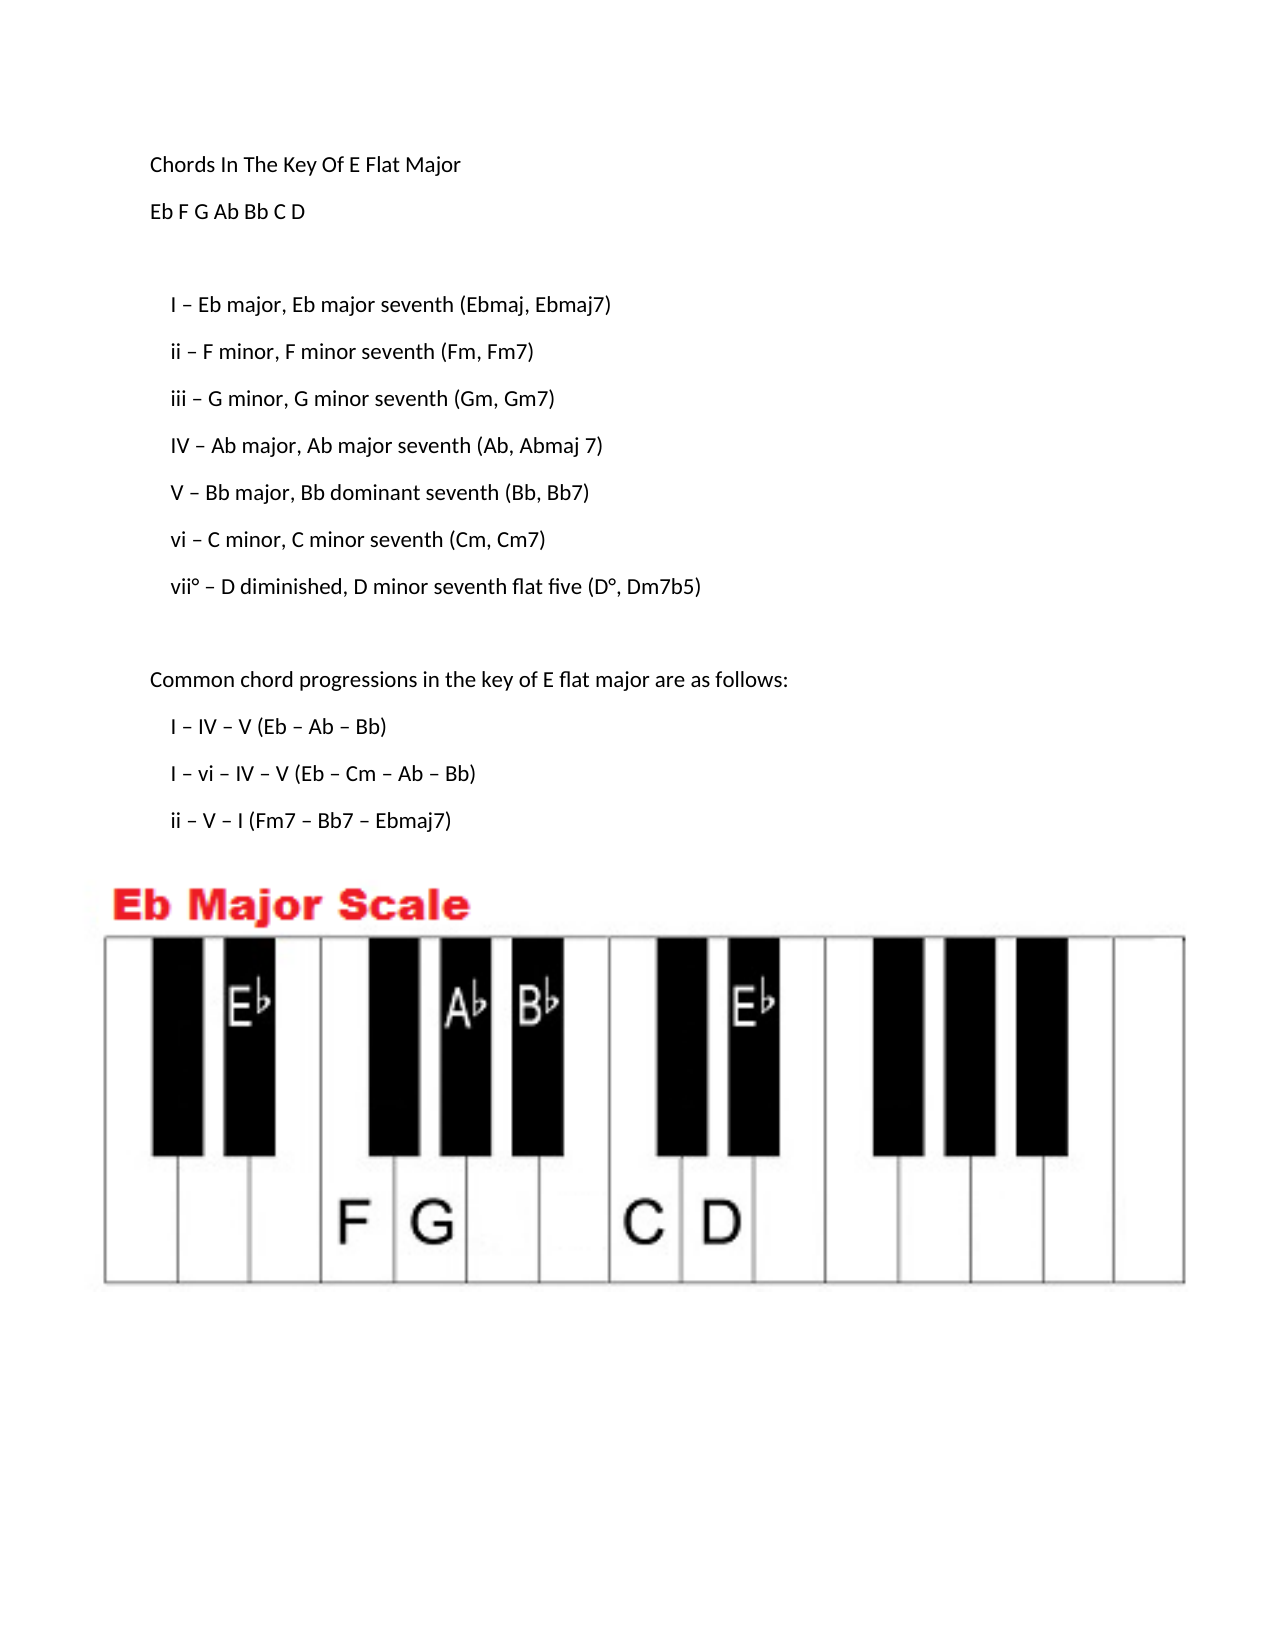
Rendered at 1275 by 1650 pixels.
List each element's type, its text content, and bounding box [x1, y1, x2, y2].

text I – IV – V (Eb – Ab – Bb) [150, 712, 1125, 741]
text V – Bb major, Bb dominant seventh (Bb, Bb7) [150, 478, 1125, 506]
text Common chord progressions in the key of E flat major are as follows: [150, 666, 1125, 694]
text Chords In The Key Of E Flat Major [150, 150, 1125, 178]
text vi – C minor, C minor seventh (Cm, Cm7) [150, 525, 1125, 553]
text I – Eb major, Eb major seventh (Ebmaj, Ebmaj7) [150, 291, 1125, 319]
text ii – V – I (Fm7 – Bb7 – Ebmaj7) [150, 806, 1125, 834]
text vii° – D diminished, D minor seventh flat five (D°, Dm7b5) [150, 572, 1125, 600]
picture [76, 879, 1199, 1292]
text iii – G minor, G minor seventh (Gm, Gm7) [150, 384, 1125, 412]
text I – vi – IV – V (Eb – Cm – Ab – Bb) [150, 759, 1125, 787]
text Eb F G Ab Bb C D [150, 197, 1125, 225]
text IV – Ab major, Ab major seventh (Ab, Abmaj 7) [150, 431, 1125, 459]
text ii – F minor, F minor seventh (Fm, Fm7) [150, 337, 1125, 366]
